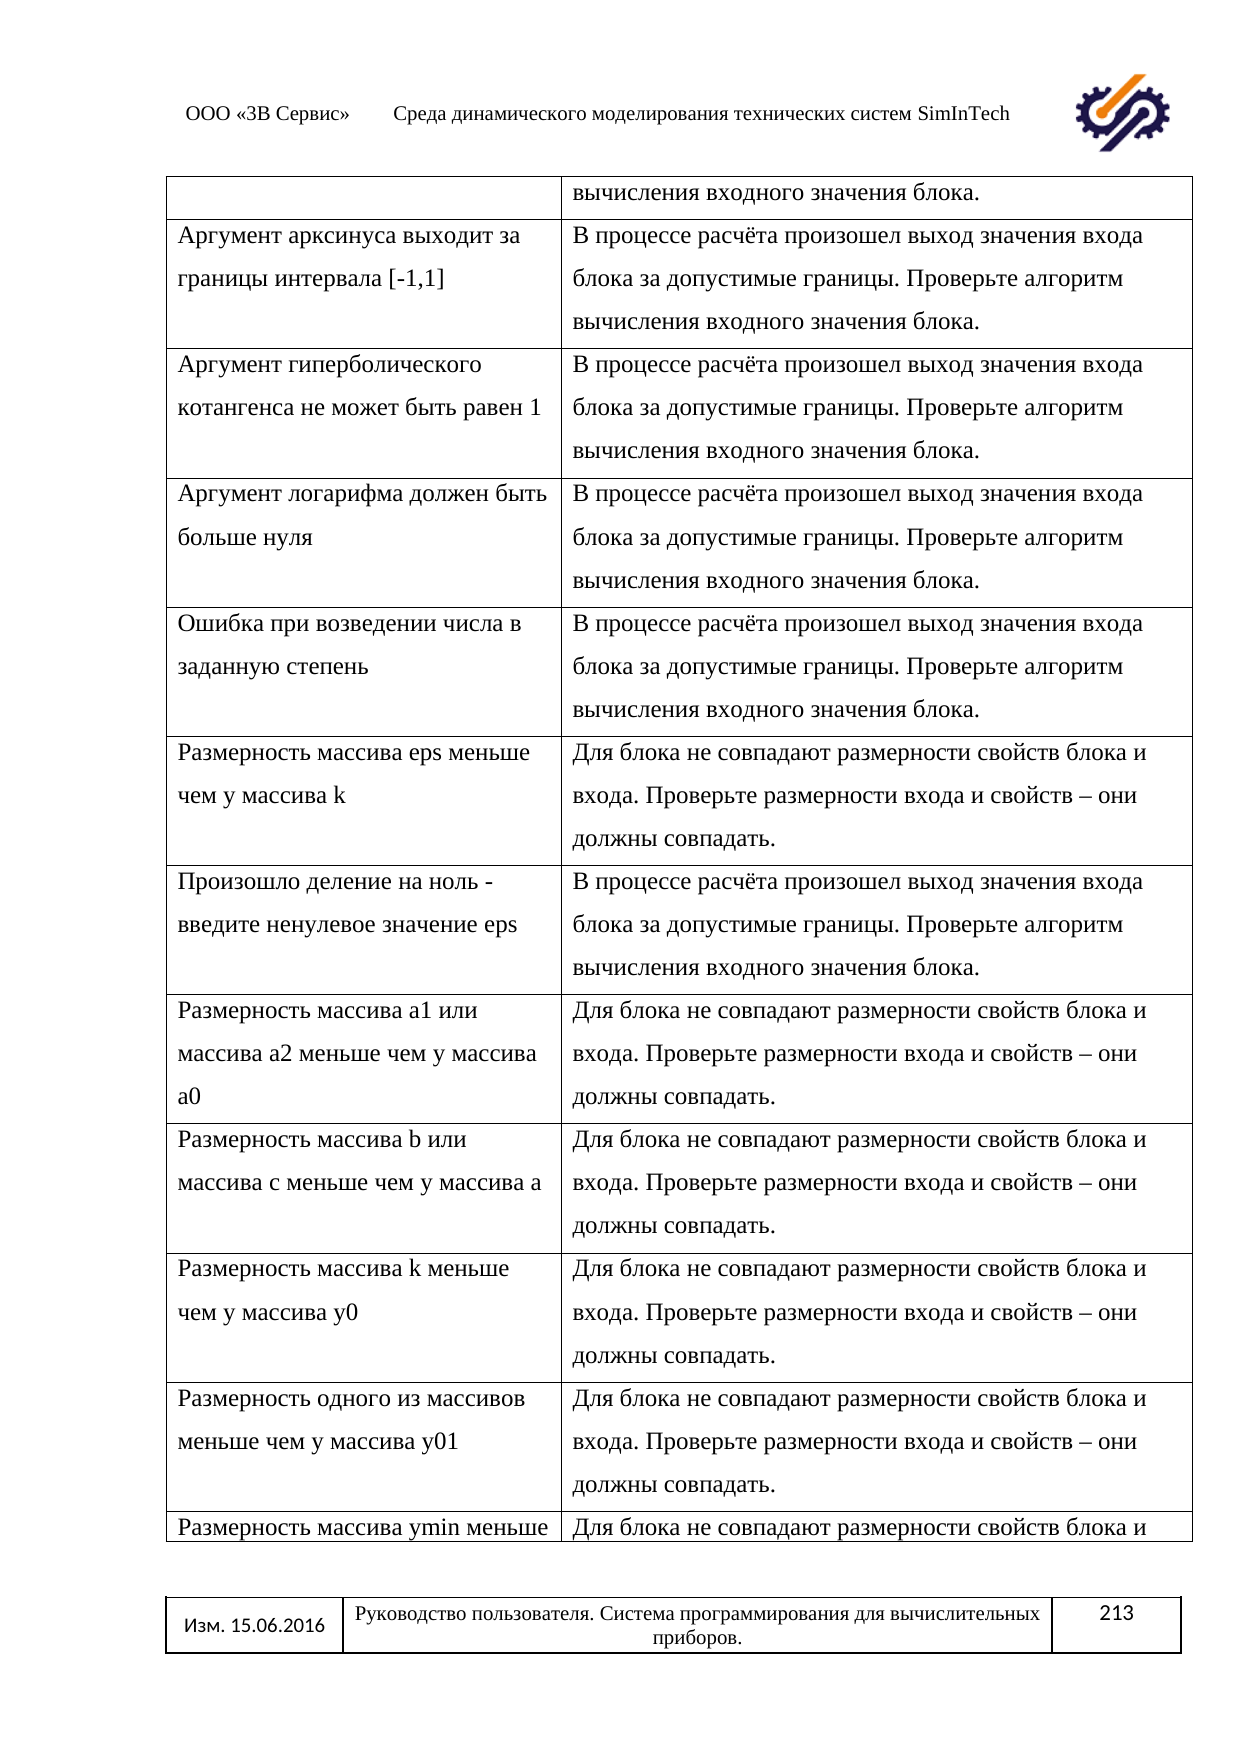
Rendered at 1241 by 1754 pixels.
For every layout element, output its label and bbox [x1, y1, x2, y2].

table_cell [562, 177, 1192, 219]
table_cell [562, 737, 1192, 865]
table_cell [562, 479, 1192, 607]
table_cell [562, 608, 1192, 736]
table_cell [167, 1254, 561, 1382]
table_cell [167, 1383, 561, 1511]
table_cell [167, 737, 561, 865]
picture [1074, 73, 1170, 153]
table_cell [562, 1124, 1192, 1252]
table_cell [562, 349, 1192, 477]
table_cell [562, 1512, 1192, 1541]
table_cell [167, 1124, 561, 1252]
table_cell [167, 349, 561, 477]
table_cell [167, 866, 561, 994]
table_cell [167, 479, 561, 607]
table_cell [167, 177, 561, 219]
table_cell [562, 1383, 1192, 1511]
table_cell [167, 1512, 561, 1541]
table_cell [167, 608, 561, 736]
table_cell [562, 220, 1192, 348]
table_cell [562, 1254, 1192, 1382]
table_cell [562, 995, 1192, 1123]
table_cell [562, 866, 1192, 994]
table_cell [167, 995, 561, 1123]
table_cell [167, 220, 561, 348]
